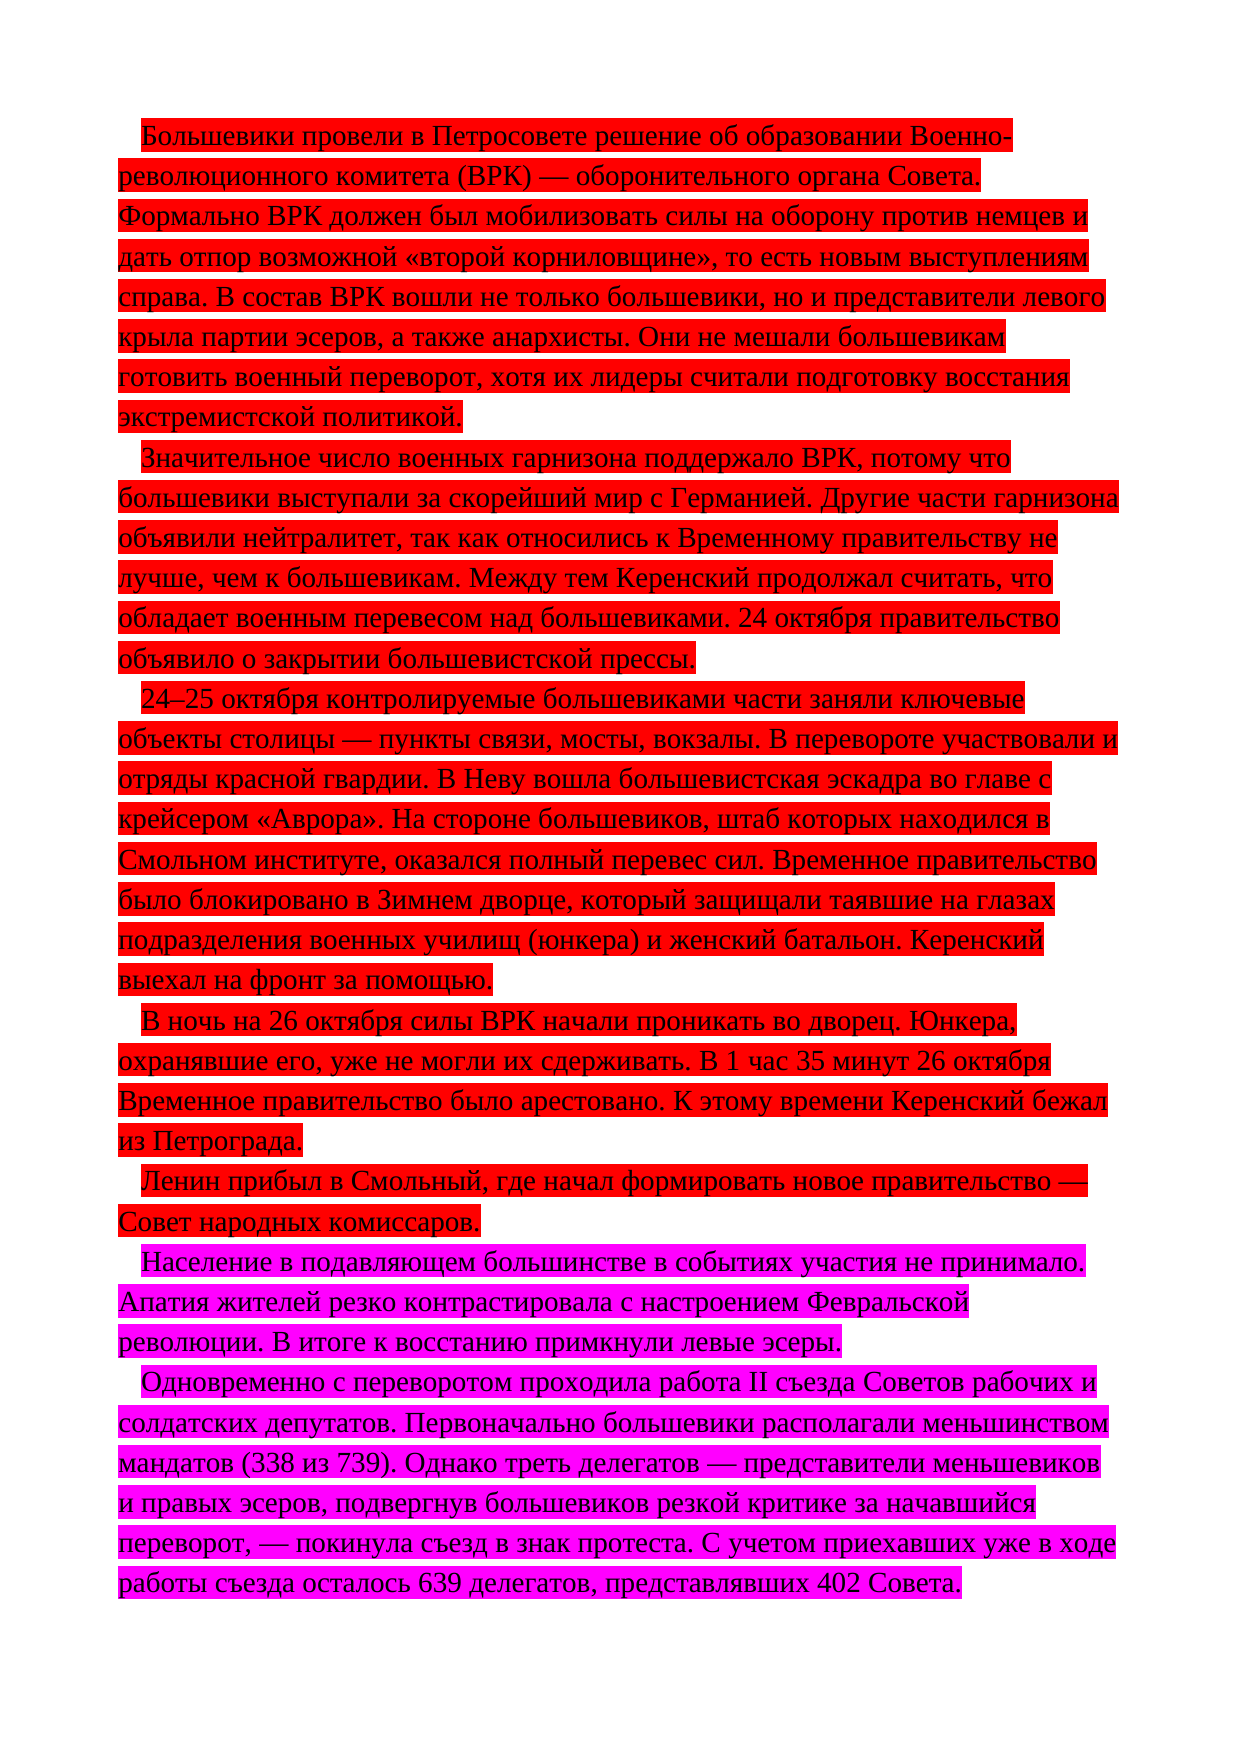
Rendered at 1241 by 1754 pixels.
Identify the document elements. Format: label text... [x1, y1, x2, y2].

text Ленин прибыл в Смольный, где начал формировать новое правительство — Совет народных комиссаров. [118, 1163, 1122, 1237]
text В ночь на 26 октября силы ВРК начали проникать во дворец. Юнкера, охранявшие его, уже не могли их сдерживать. В 1 час 35 минут 26 октября Временное правительство было арестовано. К этому времени Керенский бежал из Петрограда. [118, 1003, 1122, 1157]
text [118, 1364, 1122, 1599]
text Большевики провели в Петросовете решение об образовании Военно-революционного комитета (ВРК) — оборонительного органа Совета. Формально ВРК должен был мобилизовать силы на оборону против немцев и дать отпор возможной «второй корниловщине», то есть новым выступлениям справа. В состав ВРК вошли не только большевики, но и представители левого крыла партии эсеров, а также анархисты. Они не мешали большевикам готовить военный переворот, хотя их лидеры считали подготовку восстания экстремистской политикой. [118, 118, 1122, 433]
text Значительное число военных гарнизона поддержало ВРК, потому что большевики выступали за скорейший мир с Германией. Другие части гарнизона объявили нейтралитет, так как относились к Временному правительству не лучше, чем к большевикам. Между тем Керенский продолжал считать, что обладает военным перевесом над большевиками. 24 октября правительство объявило о закрытии большевистской прессы. [118, 440, 1122, 674]
text 24–25 октября контролируемые большевиками части заняли ключевые объекты столицы — пункты связи, мосты, вокзалы. В перевороте участвовали и отряды красной гвардии. В Неву вошла большевистская эскадра во главе с крейсером «Аврора». На стороне большевиков, штаб которых находился в Смольном институте, оказался полный перевес сил. Временное правительство было блокировано в Зимнем дворце, который защищали таявшие на глазах подразделения военных училищ (юнкера) и женский батальон. Керенский выехал на фронт за помощью. [118, 681, 1122, 996]
text Население в подавляющем большинстве в событиях участия не принимало. Апатия жителей резко контрастировала с настроением Февральской революции. В итоге к восстанию примкнули левые эсеры. [118, 1244, 1122, 1358]
